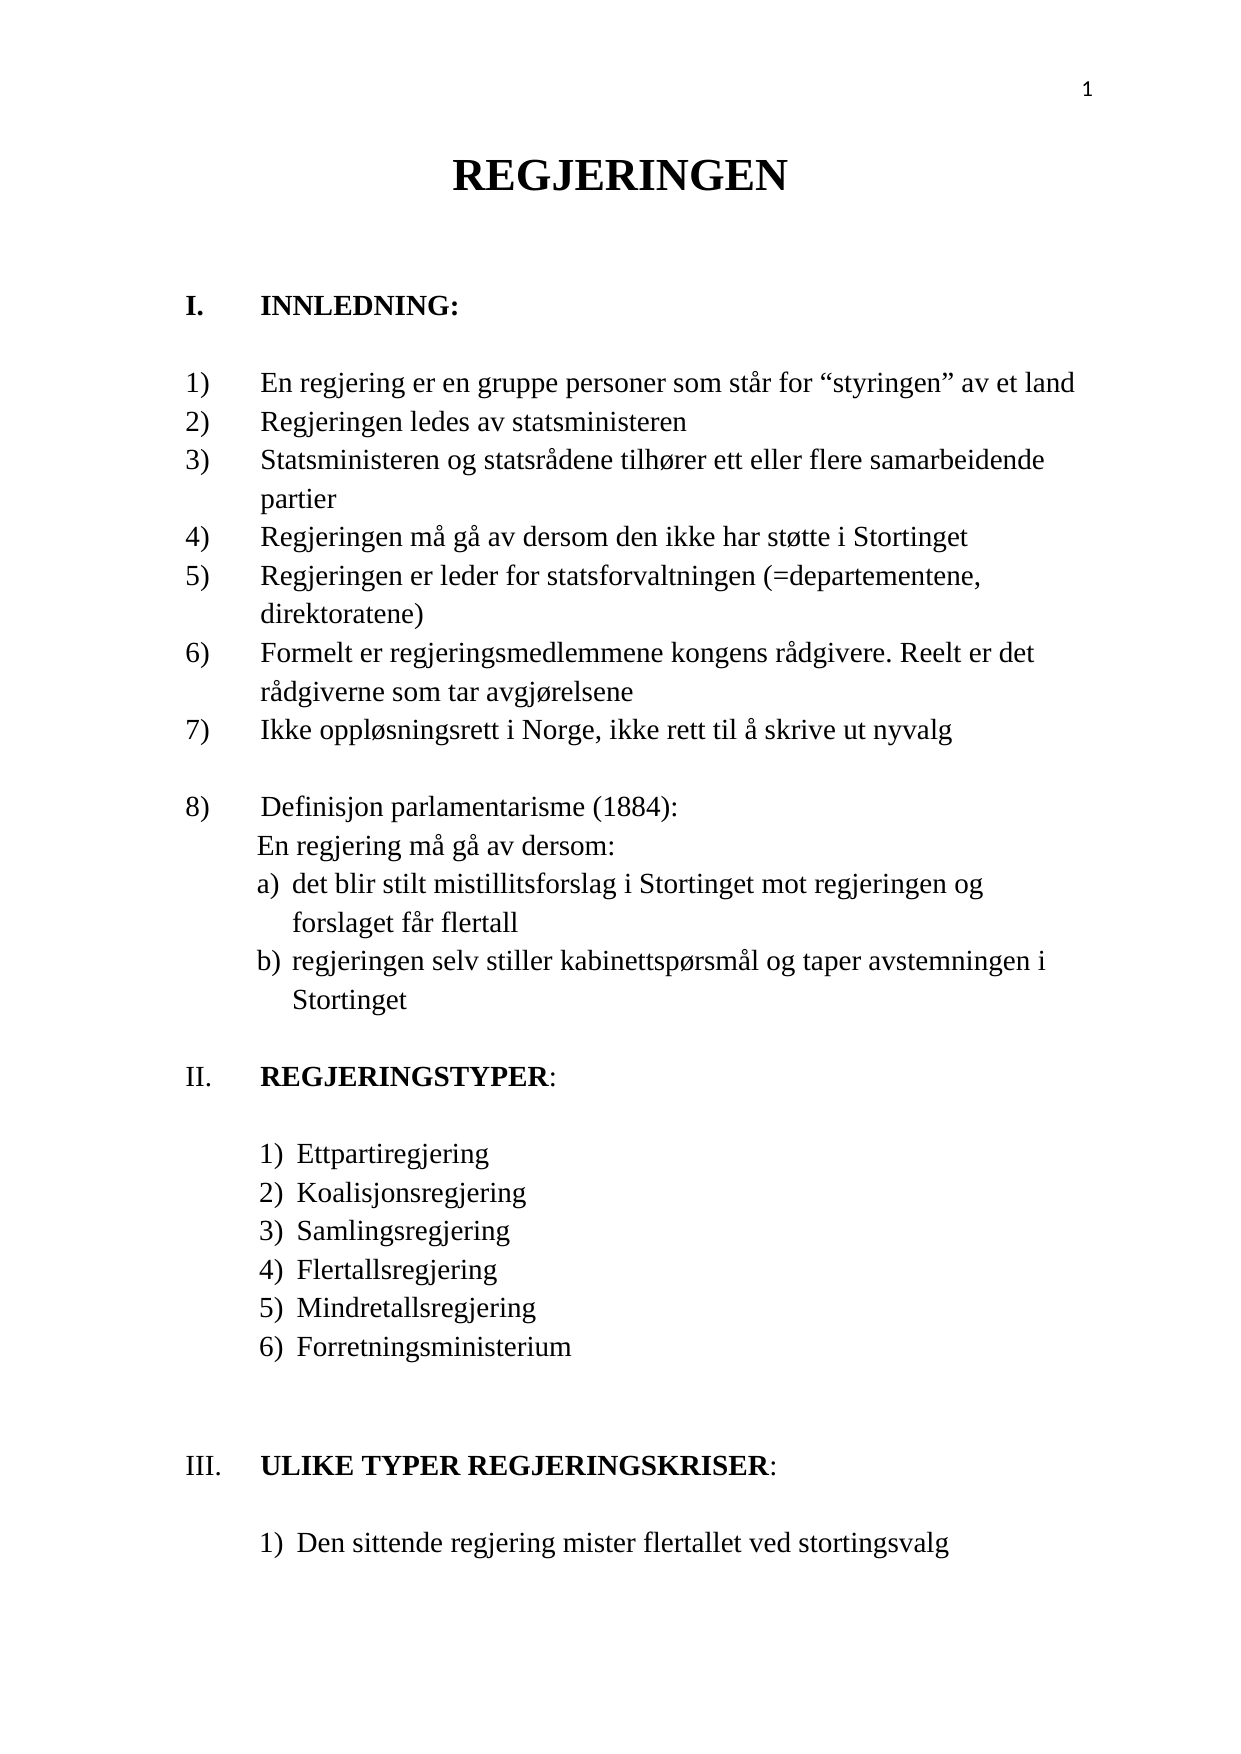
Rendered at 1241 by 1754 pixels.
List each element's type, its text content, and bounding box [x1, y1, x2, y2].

text REGJERINGEN [148, 148, 1093, 200]
list Mindretallsregjering [259, 1290, 1093, 1324]
list Samlingsregjering [259, 1213, 1093, 1247]
list Flertallsregjering [259, 1252, 1093, 1285]
list En regjering må gå av dersom: [257, 828, 1093, 861]
list REGJERINGSTYPER: [185, 1059, 1093, 1093]
list Regjeringen må gå av dersom den ikke har støtte i Stortinget [185, 519, 1093, 553]
list regjeringen selv stiller kabinettspørsmål og taper avstemningen i Stortinget [257, 943, 1093, 1016]
list Regjeringen ledes av statsministeren [185, 404, 1093, 437]
list Regjeringen er leder for statsforvaltningen (=departementene, direktoratene) [185, 558, 1093, 630]
list ULIKE TYPER REGJERINGSKRISER: [185, 1448, 1093, 1481]
list det blir stilt mistillitsforslag i Stortinget mot regjeringen og forslaget får flertall [257, 866, 1093, 938]
list Formelt er regjeringsmedlemmene kongens rådgivere. Reelt er det rådgiverne som tar avgjørelsene [185, 635, 1093, 707]
list 8) Definisjon parlamentarisme (1884): [185, 789, 1093, 823]
list Ettpartiregjering [259, 1136, 1093, 1170]
list Statsministeren og statsrådene tilhører ett eller flere samarbeidende partier [185, 442, 1093, 514]
list Den sittende regjering mister flertallet ved stortingsvalg [259, 1525, 1093, 1558]
list Forretningsministerium [259, 1329, 1093, 1362]
list INNLEDNING: [185, 288, 1093, 322]
list Koalisjonsregjering [259, 1175, 1093, 1208]
list Ikke oppløsningsrett i Norge, ikke rett til å skrive ut nyvalg [185, 712, 1093, 746]
list En regjering er en gruppe personer som står for “styringen” av et land [185, 365, 1093, 399]
